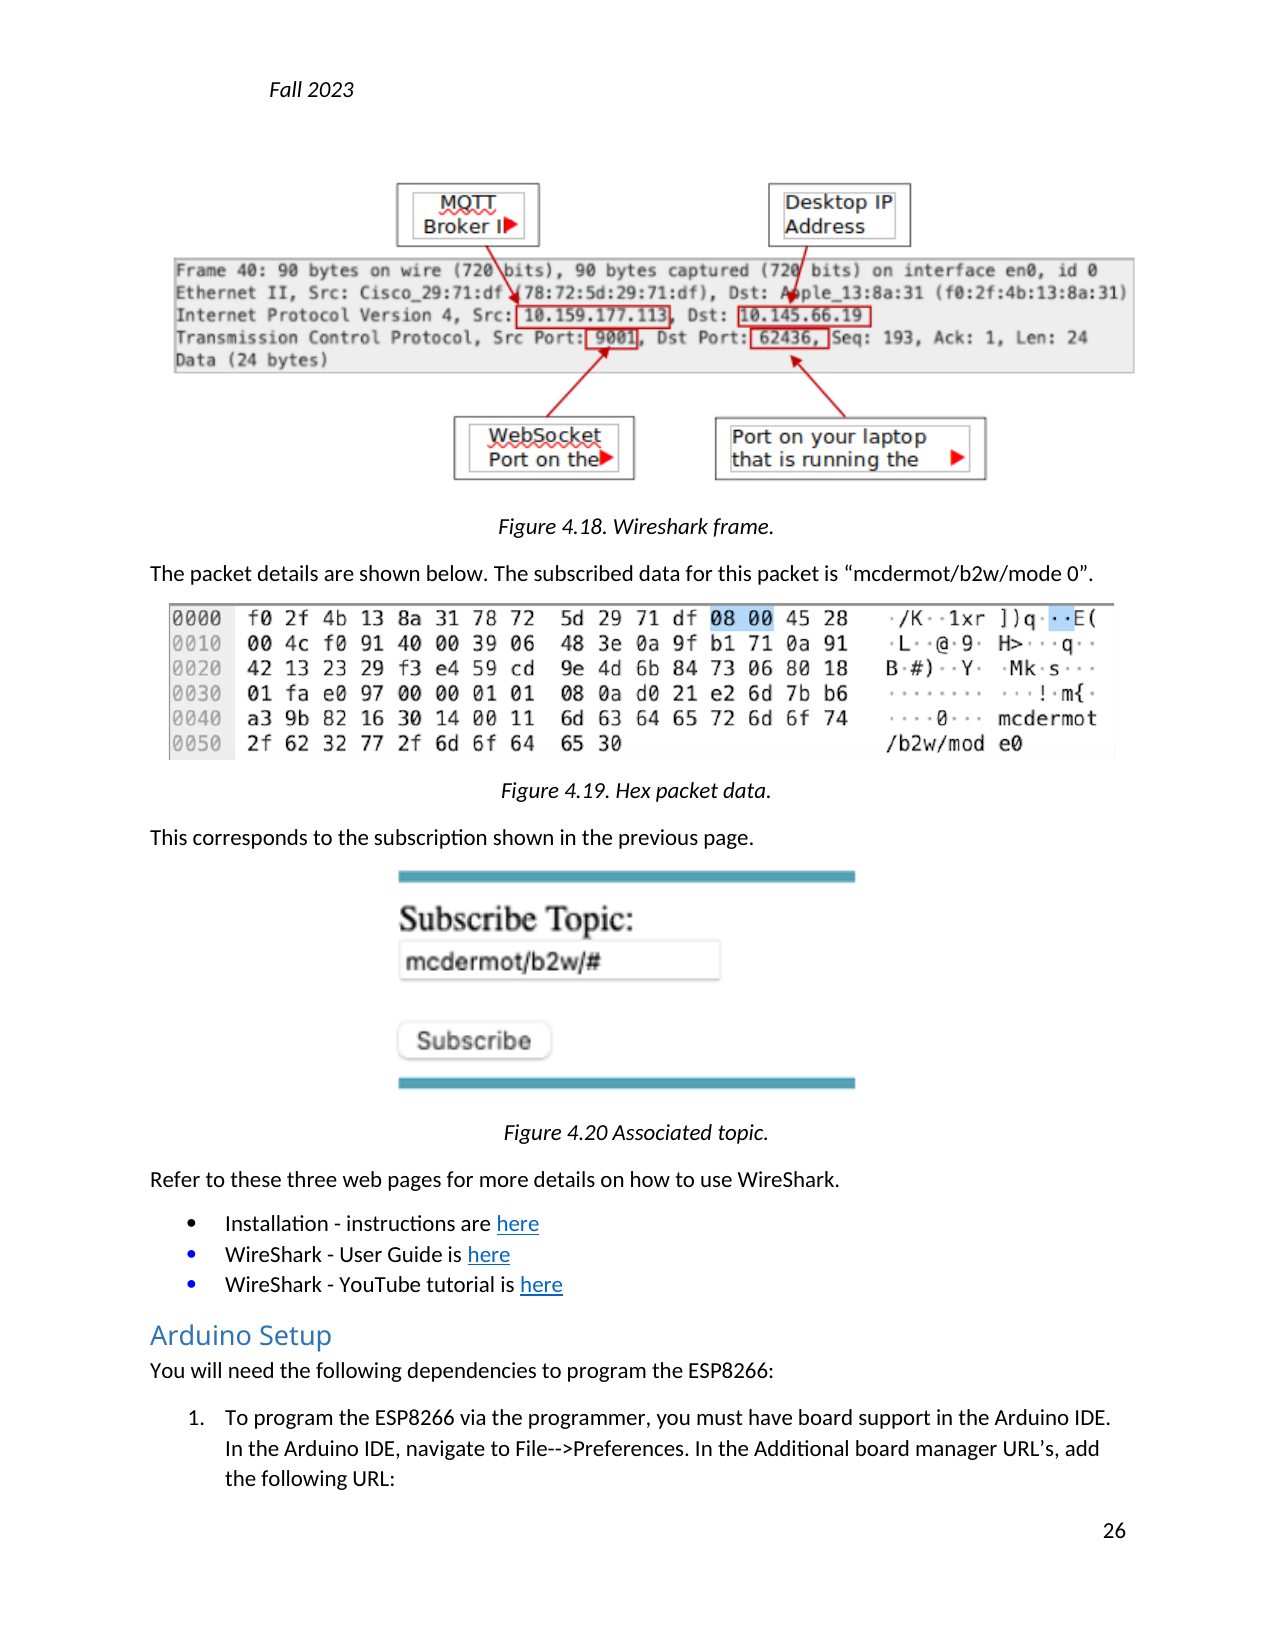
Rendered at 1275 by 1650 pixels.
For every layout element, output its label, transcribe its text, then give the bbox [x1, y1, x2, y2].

text This corresponds to the subscription shown in the previous page. [150, 823, 1125, 851]
text Refer to these three web pages for more details on how to use WireShark. [150, 1165, 1125, 1193]
list To program the ESP8266 via the programmer, you must have board support in the Arduino IDE. In the Arduino IDE, navigate to File-->Preferences. In the Additional board manager URL’s, add the following URL: [187, 1403, 1125, 1492]
list Installation - instructions are here [187, 1209, 1125, 1237]
text The packet details are shown below. The subscribed data for this packet is “mcdermot/b2w/mode 0”. [150, 559, 1125, 587]
list WireShark - YouTube tutorial is here [187, 1270, 1125, 1298]
text Figure 4.20 Associated topic. [150, 1118, 1125, 1146]
text Figure 4.18. Wireshark frame. [150, 512, 1125, 540]
list WireShark - User Guide is here [187, 1240, 1125, 1268]
text Figure 4.19. Hex packet data. [150, 776, 1125, 804]
text You will need the following dependencies to program the ESP8266: [150, 1357, 1125, 1384]
subtitle Arduino Setup [150, 1317, 1125, 1354]
